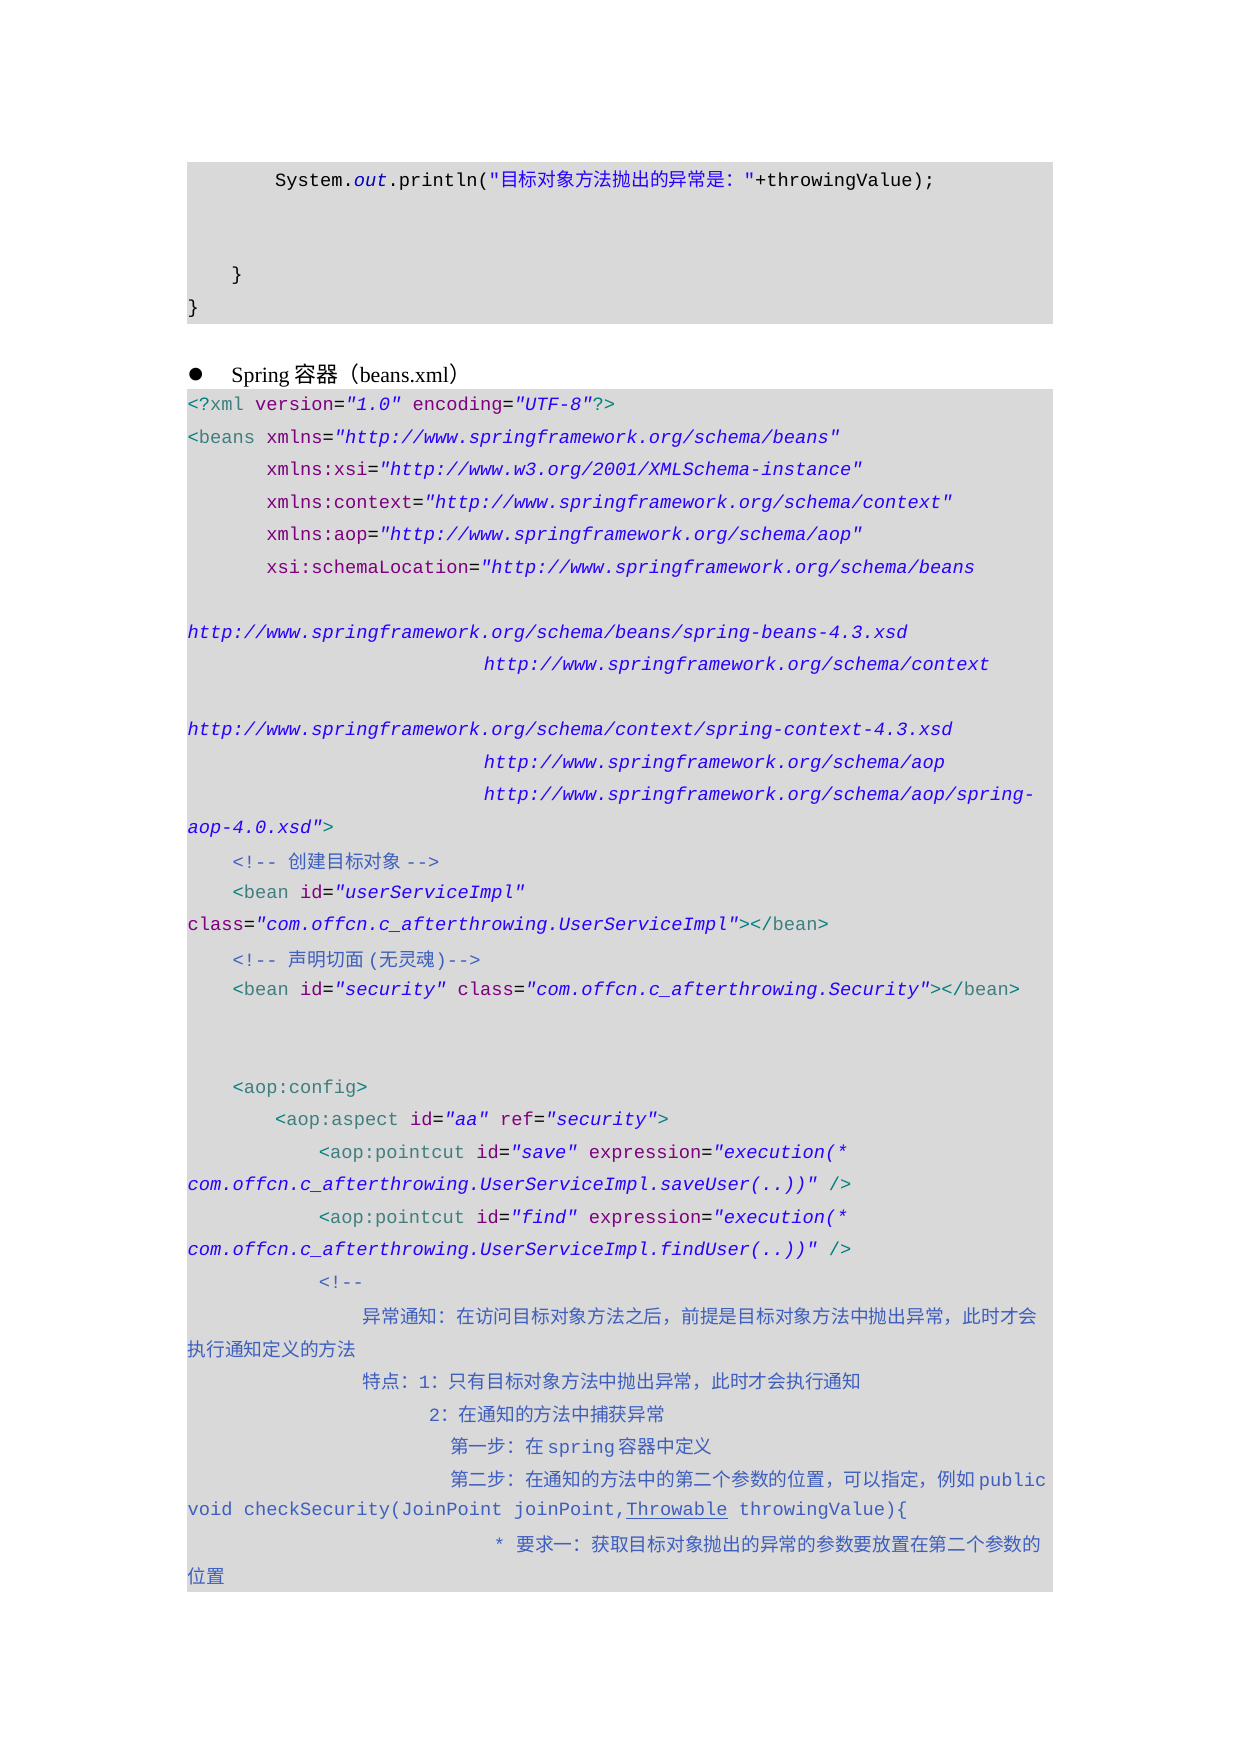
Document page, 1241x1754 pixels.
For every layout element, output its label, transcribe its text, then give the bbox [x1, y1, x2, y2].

text <bean id="userServiceImpl" class="com.offcn.c_afterthrowing.UserServiceImpl"></bean> [187, 877, 1053, 942]
text * 要求一：获取目标对象抛出的异常的参数要放置在第二个参数的位置 [187, 1527, 1053, 1592]
text http://www.springframework.org/schema/beans/spring-beans-4.3.xsd [187, 584, 1053, 649]
text 2：在通知的方法中捕获异常 [187, 1397, 1053, 1429]
text } [187, 259, 1053, 292]
text <bean id="security" class="com.offcn.c_afterthrowing.Security"></bean> [187, 974, 1053, 1007]
text <beans xmlns="http://www.springframework.org/schema/beans" [187, 422, 1053, 454]
text http://www.springframework.org/schema/aop/spring-aop-4.0.xsd"> [187, 779, 1053, 844]
text http://www.springframework.org/schema/context [187, 649, 1053, 682]
text <!-- [187, 1267, 1053, 1299]
text <aop:aspect id="aa" ref="security"> [187, 1104, 1053, 1137]
text 特点：1：只有目标对象方法中抛出异常，此时才会执行通知 [187, 1364, 1053, 1397]
list Spring容器（beans.xml） [187, 357, 1053, 389]
text xsi:schemaLocation="http://www.springframework.org/schema/beans [187, 552, 1053, 584]
text 第二步：在通知的方法中的第二个参数的位置，可以指定，例如public void checkSecurity(JoinPoint joinPoint,Throwable throwingValue){ [187, 1462, 1053, 1527]
text xmlns:context="http://www.springframework.org/schema/context" [187, 487, 1053, 519]
text <!-- 声明切面 (无灵魂)--> [187, 942, 1053, 974]
text <aop:pointcut id="find" expression="execution(* com.offcn.c_afterthrowing.UserServiceImpl.findUser(..))" /> [187, 1202, 1053, 1267]
text <?xml version="1.0" encoding="UTF-8"?> [187, 389, 1053, 422]
text System.out.println("目标对象方法抛出的异常是："+throwingValue); [187, 162, 1053, 194]
text http://www.springframework.org/schema/context/spring-context-4.3.xsd [187, 682, 1053, 747]
text xmlns:xsi="http://www.w3.org/2001/XMLSchema-instance" [187, 454, 1053, 487]
text 异常通知：在访问目标对象方法之后，前提是目标对象方法中抛出异常，此时才会执行通知定义的方法 [187, 1299, 1053, 1364]
text 第一步：在spring容器中定义 [187, 1429, 1053, 1462]
text <aop:config> [187, 1072, 1053, 1104]
text <!-- 创建目标对象 --> [187, 844, 1053, 877]
text http://www.springframework.org/schema/aop [187, 747, 1053, 779]
text } [187, 292, 1053, 324]
text xmlns:aop="http://www.springframework.org/schema/aop" [187, 519, 1053, 552]
text <aop:pointcut id="save" expression="execution(* com.offcn.c_afterthrowing.UserServiceImpl.saveUser(..))" /> [187, 1137, 1053, 1202]
